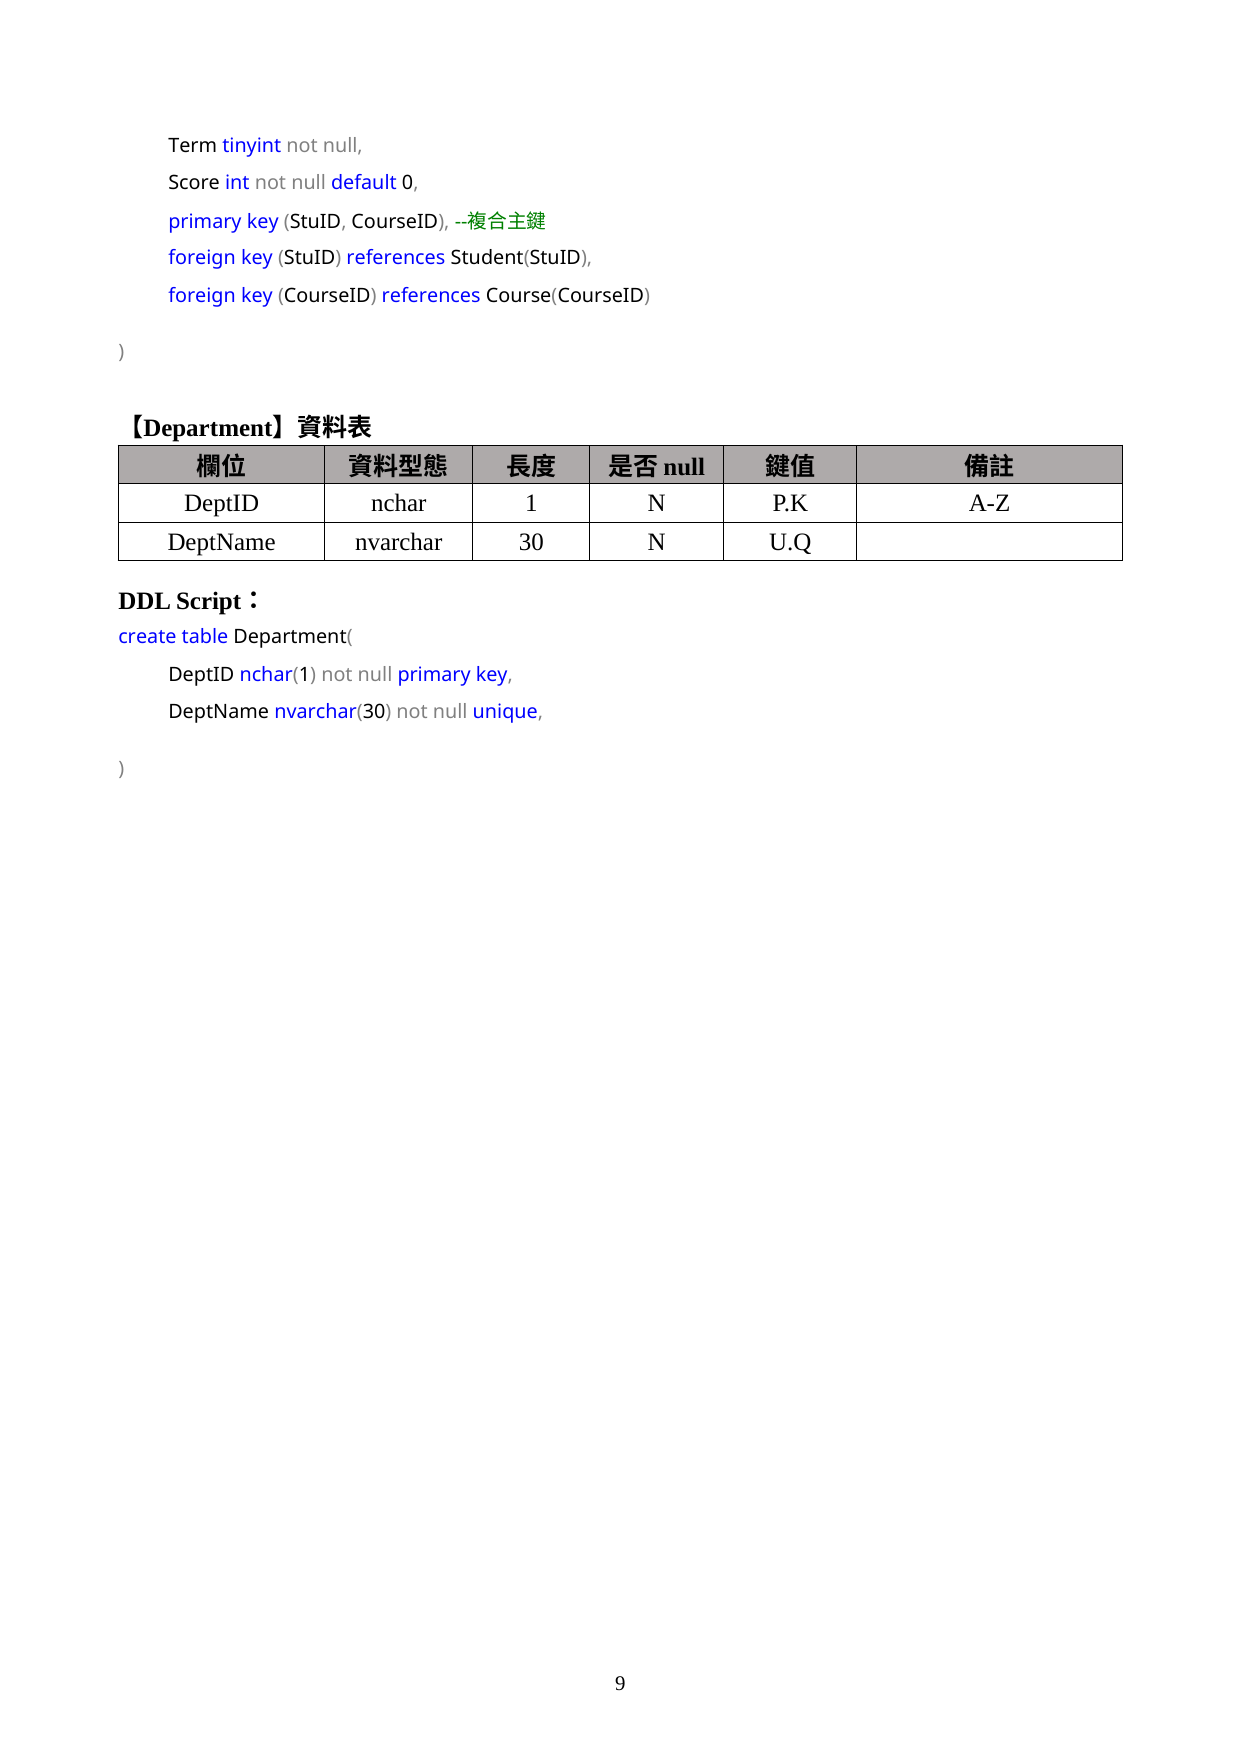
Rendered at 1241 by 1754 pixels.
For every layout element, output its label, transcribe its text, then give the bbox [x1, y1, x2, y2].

table_header 備註 [857, 446, 1122, 483]
text Term tinyint not null, [118, 126, 1122, 163]
table_cell N [590, 484, 723, 522]
text DeptID nchar(1) not null primary key, [118, 655, 1122, 692]
text primary key (StuID, CourseID), --複合主鍵 [118, 201, 1122, 238]
table_cell DeptName [119, 523, 324, 560]
list 【Department】資料表 [118, 407, 1122, 444]
text DDL Script： [118, 580, 1122, 617]
text Score int not null default 0, [118, 163, 1122, 201]
table_cell [857, 523, 1122, 560]
table_header 資料型態 [325, 446, 472, 483]
table_cell nvarchar [325, 523, 472, 560]
table_header 長度 [473, 446, 589, 483]
table_header 是否null [590, 446, 723, 483]
text create table Department( [118, 617, 1122, 655]
table_header 欄位 [119, 446, 324, 483]
table_cell U.Q [724, 523, 856, 560]
table_cell A-Z [857, 484, 1122, 522]
table_cell DeptID [119, 484, 324, 522]
table_cell P.K [724, 484, 856, 522]
table_cell 30 [473, 523, 589, 560]
text ) [118, 332, 1122, 369]
text DeptName nvarchar(30) not null unique, [118, 692, 1122, 730]
text foreign key (CourseID) references Course(CourseID) [118, 276, 1122, 313]
text ) [118, 749, 1122, 786]
table_cell N [590, 523, 723, 560]
table_cell nchar [325, 484, 472, 522]
table_cell 1 [473, 484, 589, 522]
table_header 鍵值 [724, 446, 856, 483]
text foreign key (StuID) references Student(StuID), [118, 238, 1122, 276]
